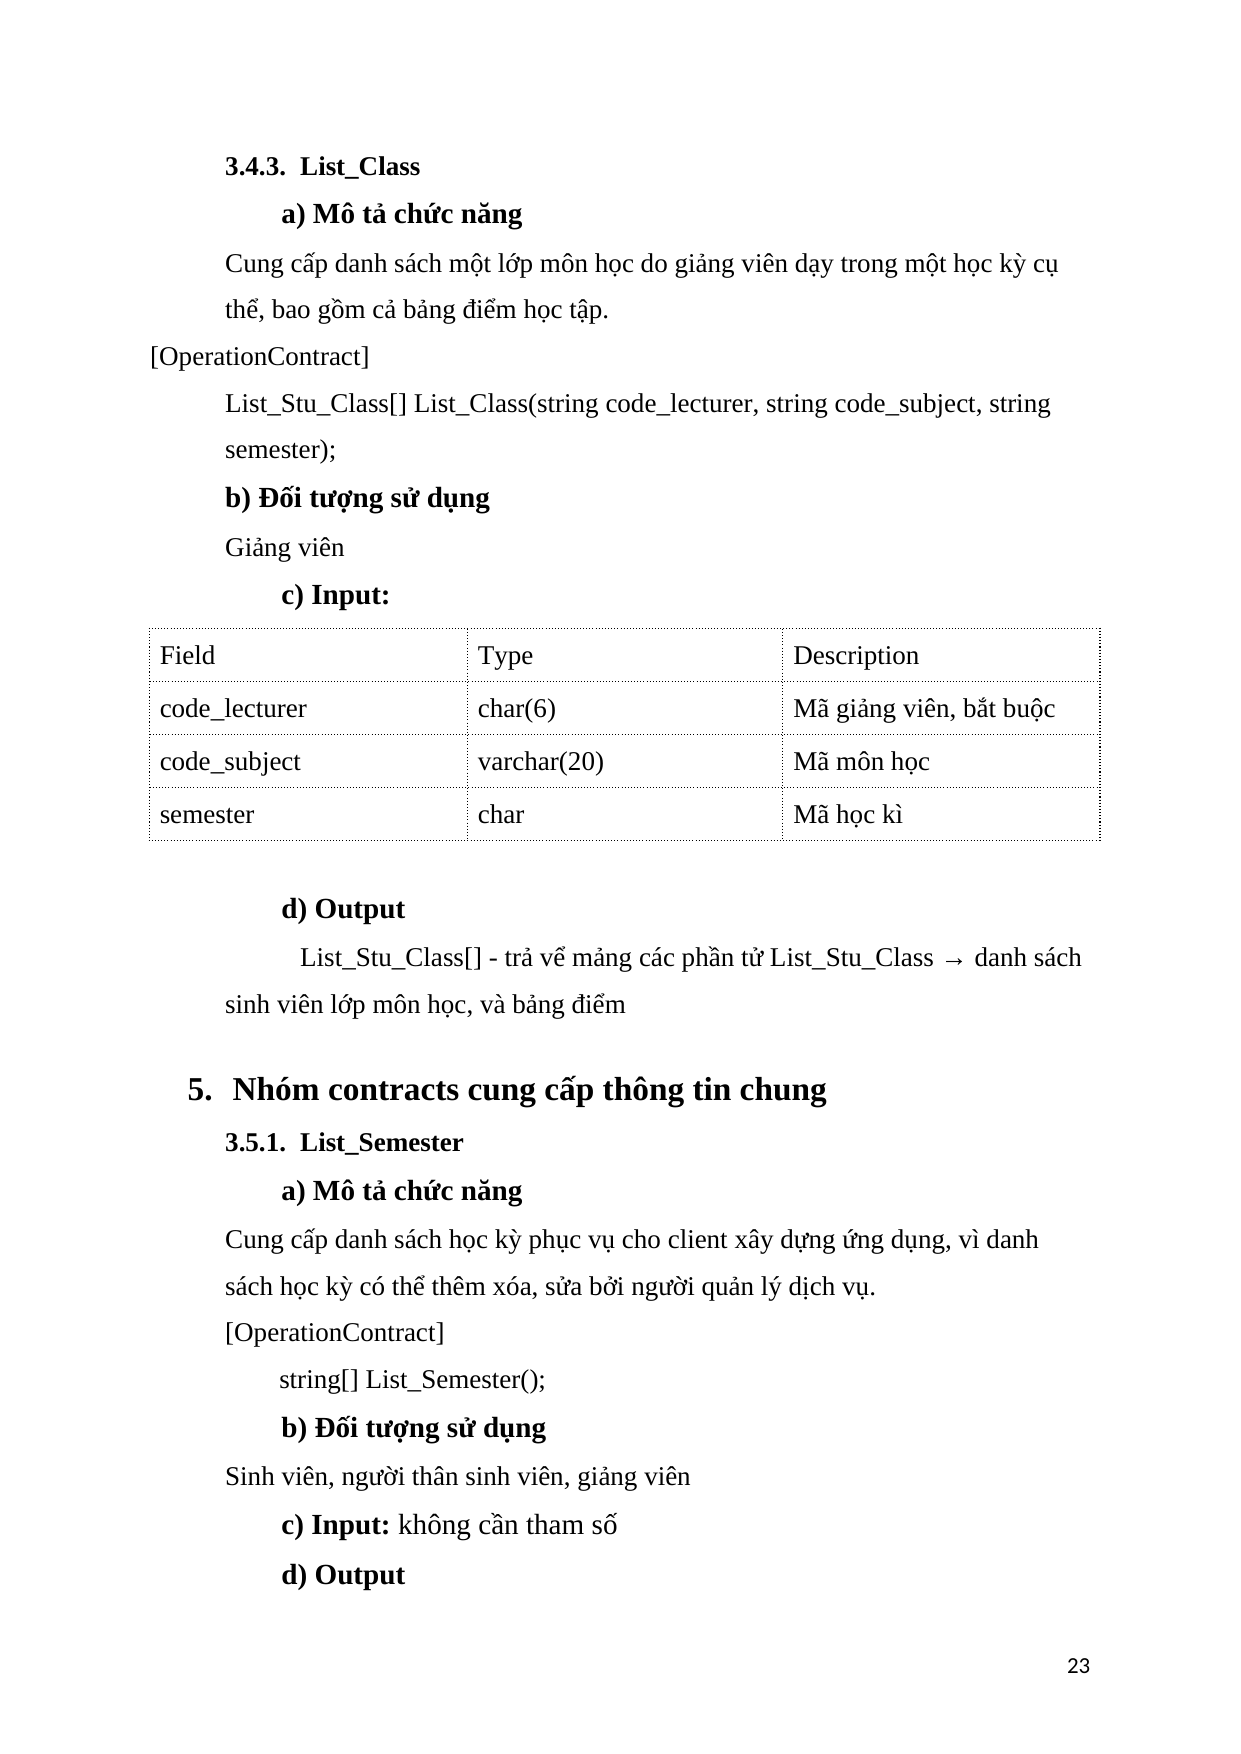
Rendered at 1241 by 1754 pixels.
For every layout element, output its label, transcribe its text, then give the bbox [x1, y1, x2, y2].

table_cell code_subject [149, 734, 467, 787]
text d) Output [281, 891, 1090, 924]
table_cell varchar(20) [467, 734, 783, 787]
text List_Class [225, 150, 1090, 181]
table_cell char [467, 787, 783, 840]
text c) Input: [281, 577, 1090, 611]
text List_Semester [225, 1126, 1090, 1157]
text b) Đối tượng sử dụng [150, 480, 1090, 514]
text List_Stu_Class[] - trả vể mảng các phần tử List_Stu_Class → danh sách sinh viên lớp môn học, và bảng điểm [225, 941, 1090, 1019]
table_header Type [467, 628, 783, 681]
table_cell code_lecturer [149, 681, 467, 734]
text [OperationContract] [225, 1317, 1090, 1348]
table_header Field [149, 628, 467, 681]
text c) Input: không cần tham số [281, 1507, 1090, 1540]
list Nhóm contracts cung cấp thông tin chung [187, 1069, 1090, 1107]
text Cung cấp danh sách một lớp môn học do giảng viên dạy trong một học kỳ cụ thể, bao gồm cả bảng điểm học tập. [225, 247, 1090, 325]
table_cell Mã môn học [783, 734, 1100, 787]
text a) Mô tả chức năng [281, 197, 1090, 230]
text d) Output [281, 1557, 1090, 1591]
text string[] List_Semester(); [225, 1363, 1090, 1394]
text List_Stu_Class[] List_Class(string code_lecturer, string code_subject, string semester); [225, 387, 1090, 465]
table_cell char(6) [467, 681, 783, 734]
text Sinh viên, người thân sinh viên, giảng viên [225, 1460, 1090, 1491]
text a) Mô tả chức năng [281, 1173, 1090, 1206]
table_cell Mã học kì [783, 787, 1100, 840]
table_header Description [783, 628, 1100, 681]
text Cung cấp danh sách học kỳ phục vụ cho client xây dựng ứng dụng, vì danh sách học kỳ có thể thêm xóa, sửa bởi người quản lý dịch vụ. [225, 1223, 1090, 1301]
table_cell semester [149, 787, 467, 840]
text b) Đối tượng sử dụng [281, 1410, 1090, 1443]
text Giảng viên [150, 531, 1090, 562]
text [OperationContract] [150, 340, 1090, 371]
table_cell Mã giảng viên, bắt buộc [783, 681, 1100, 734]
